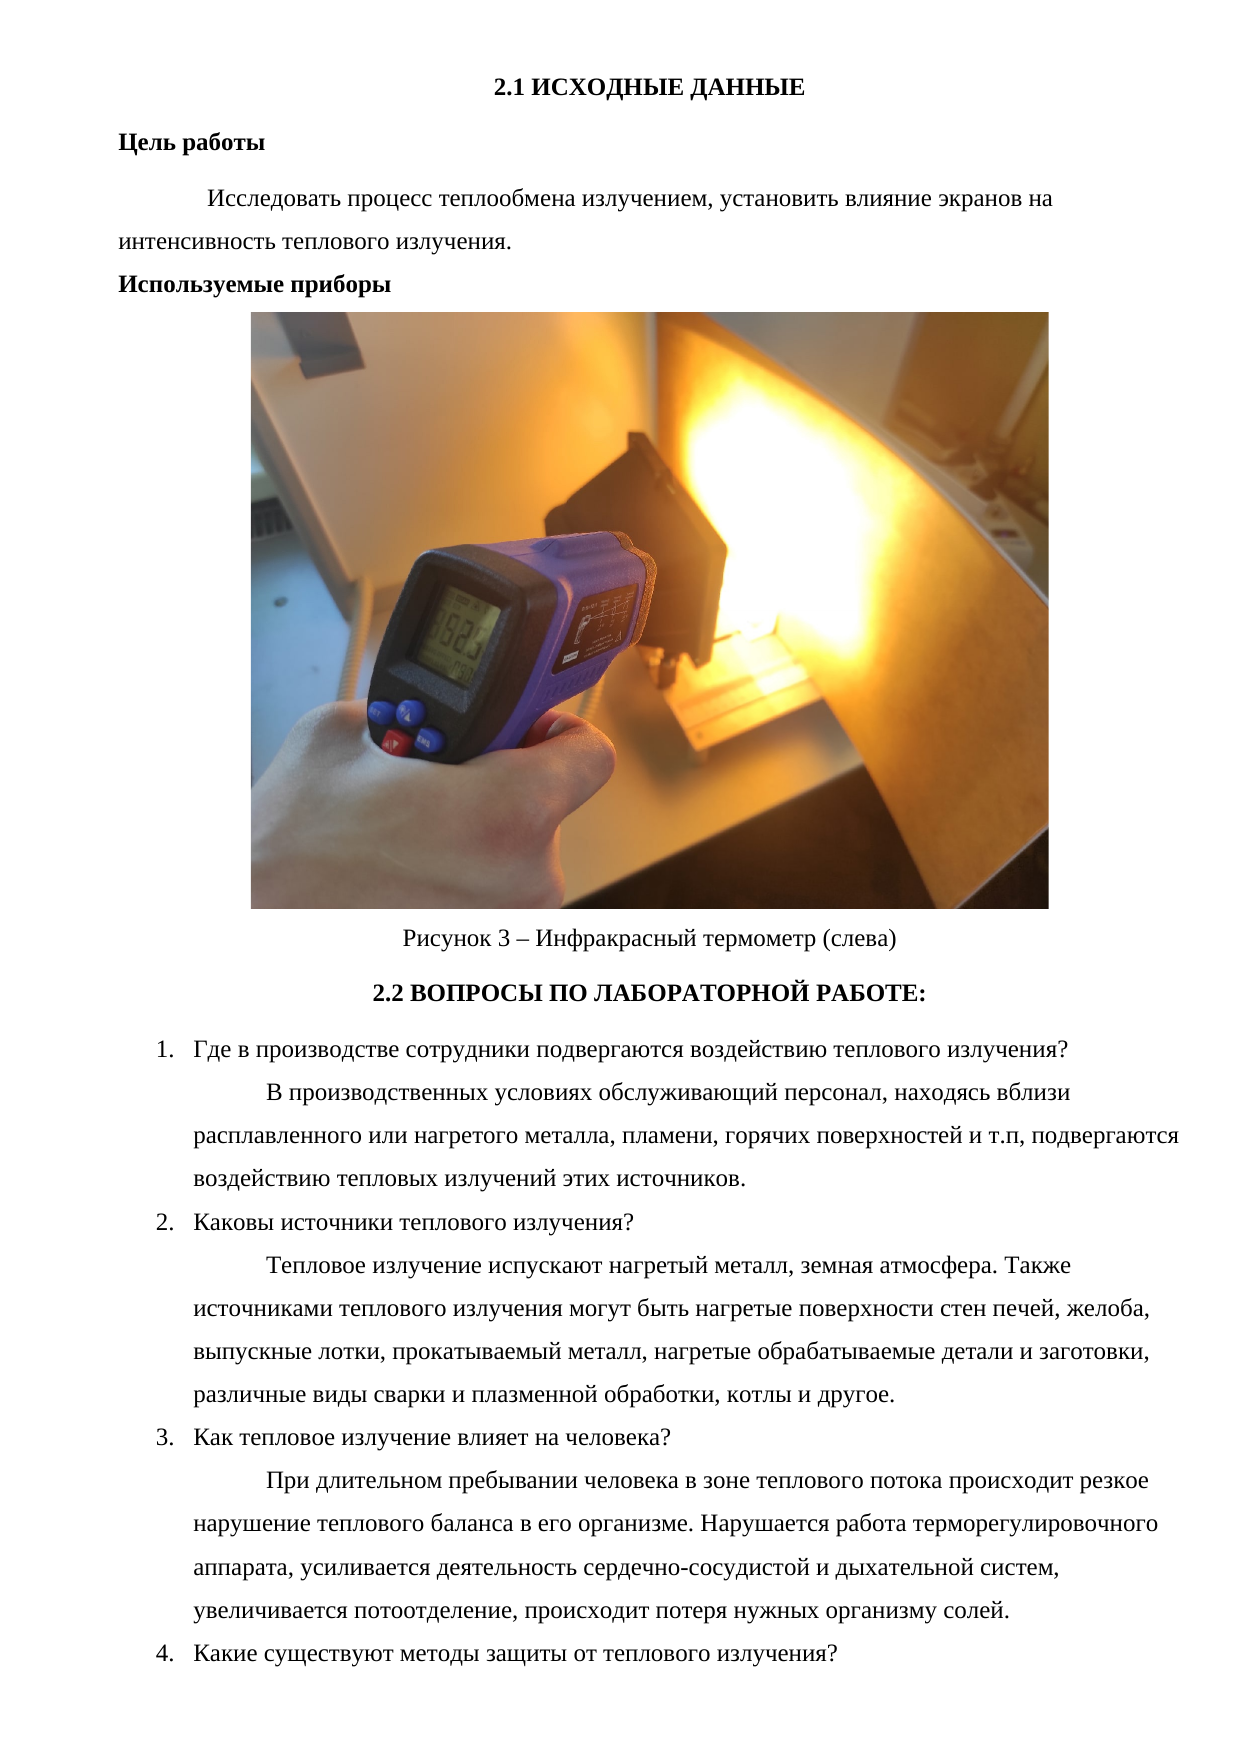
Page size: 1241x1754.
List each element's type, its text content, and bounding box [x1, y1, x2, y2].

list В производственных условиях обслуживающий персонал, находясь вблизи расплавленного или нагретого металла, пламени, горячих поверхностей и т.п, подвергаются воздействию тепловых излучений этих источников. [193, 1077, 1181, 1192]
text Исследовать процесс теплообмена излучением, установить влияние экранов на интенсивность теплового излучения. [118, 183, 1181, 255]
list Где в производстве сотрудники подвергаются воздействию теплового излучения? [156, 1034, 1181, 1063]
text Рисунок 3 – Инфракрасный термометр (слева) [118, 923, 1181, 952]
list Какие существуют методы защиты от теплового излучения? [156, 1638, 1181, 1667]
text Цель работы [118, 127, 1181, 156]
text 2.2 ВОПРОСЫ ПО ЛАБОРАТОРНОЙ РАБОТЕ: [118, 978, 1181, 1007]
list Каковы источники теплового излучения? [156, 1207, 1181, 1235]
text Используемые приборы [118, 269, 1181, 298]
list Как тепловое излучение влияет на человека? [156, 1422, 1181, 1451]
list При длительном пребывании человека в зоне теплового потока происходит резкое нарушение теплового баланса в его организме. Нарушается работа терморегулировочного аппарата, усиливается деятельность сердечно-сосудистой и дыхательной систем, увеличивается потоотделение, происходит потеря нужных организму солей. [193, 1465, 1181, 1623]
picture [250, 312, 1049, 909]
list Тепловое излучение испускают нагретый металл, земная атмосфера. Также источниками теплового излучения могут быть нагретые поверхности стен печей, желоба, выпускные лотки, прокатываемый металл, нагретые обрабатываемые детали и заготовки, различные виды сварки и плазменной обработки, котлы и другое. [193, 1250, 1181, 1408]
text 2.1 ИСХОДНЫЕ ДАННЫЕ [118, 72, 1181, 100]
